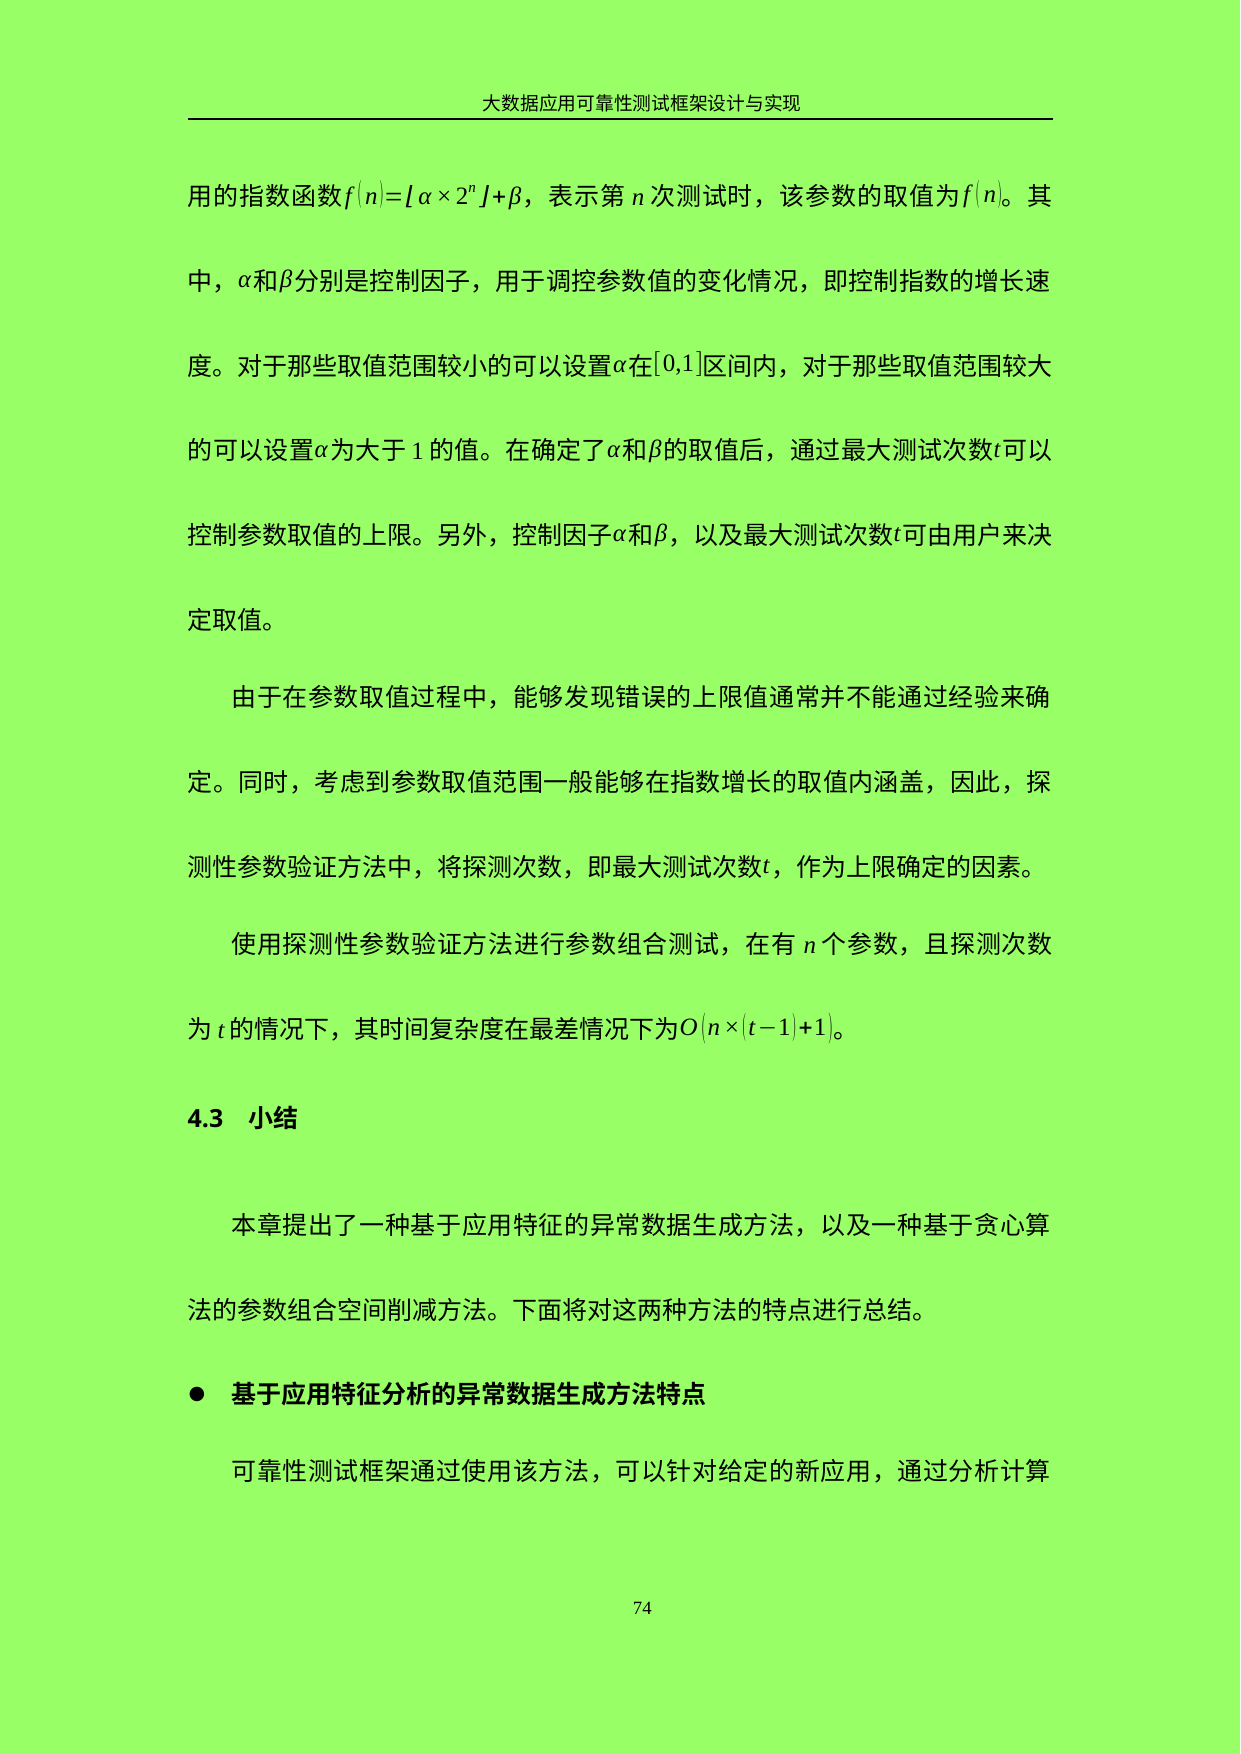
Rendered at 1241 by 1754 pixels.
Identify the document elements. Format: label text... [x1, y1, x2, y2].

text 使用探测性参数验证方法进行参数组合测试，在有n个参数，且探测次数为t的情况下，其时间复杂度在最差情况下为。 [187, 908, 1053, 1061]
list 基于应用特征分析的异常数据生成方法特点 [187, 1358, 1053, 1426]
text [187, 1435, 1053, 1503]
list 本章提出了一种基于应用特征的异常数据生成方法，以及一种基于贪心算法的参数组合空间削减方法。下面将对这两种方法的特点进行总结。 [187, 1190, 1053, 1343]
text 由于在参数取值过程中，能够发现错误的上限值通常并不能通过经验来确定。同时，考虑到参数取值范围一般能够在指数增长的取值内涵盖，因此，探测性参数验证方法中，将探测次数，即最大测试次数，作为上限确定的因素。 [187, 662, 1053, 899]
subtitle 小结 [187, 1083, 1053, 1151]
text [187, 160, 1053, 653]
